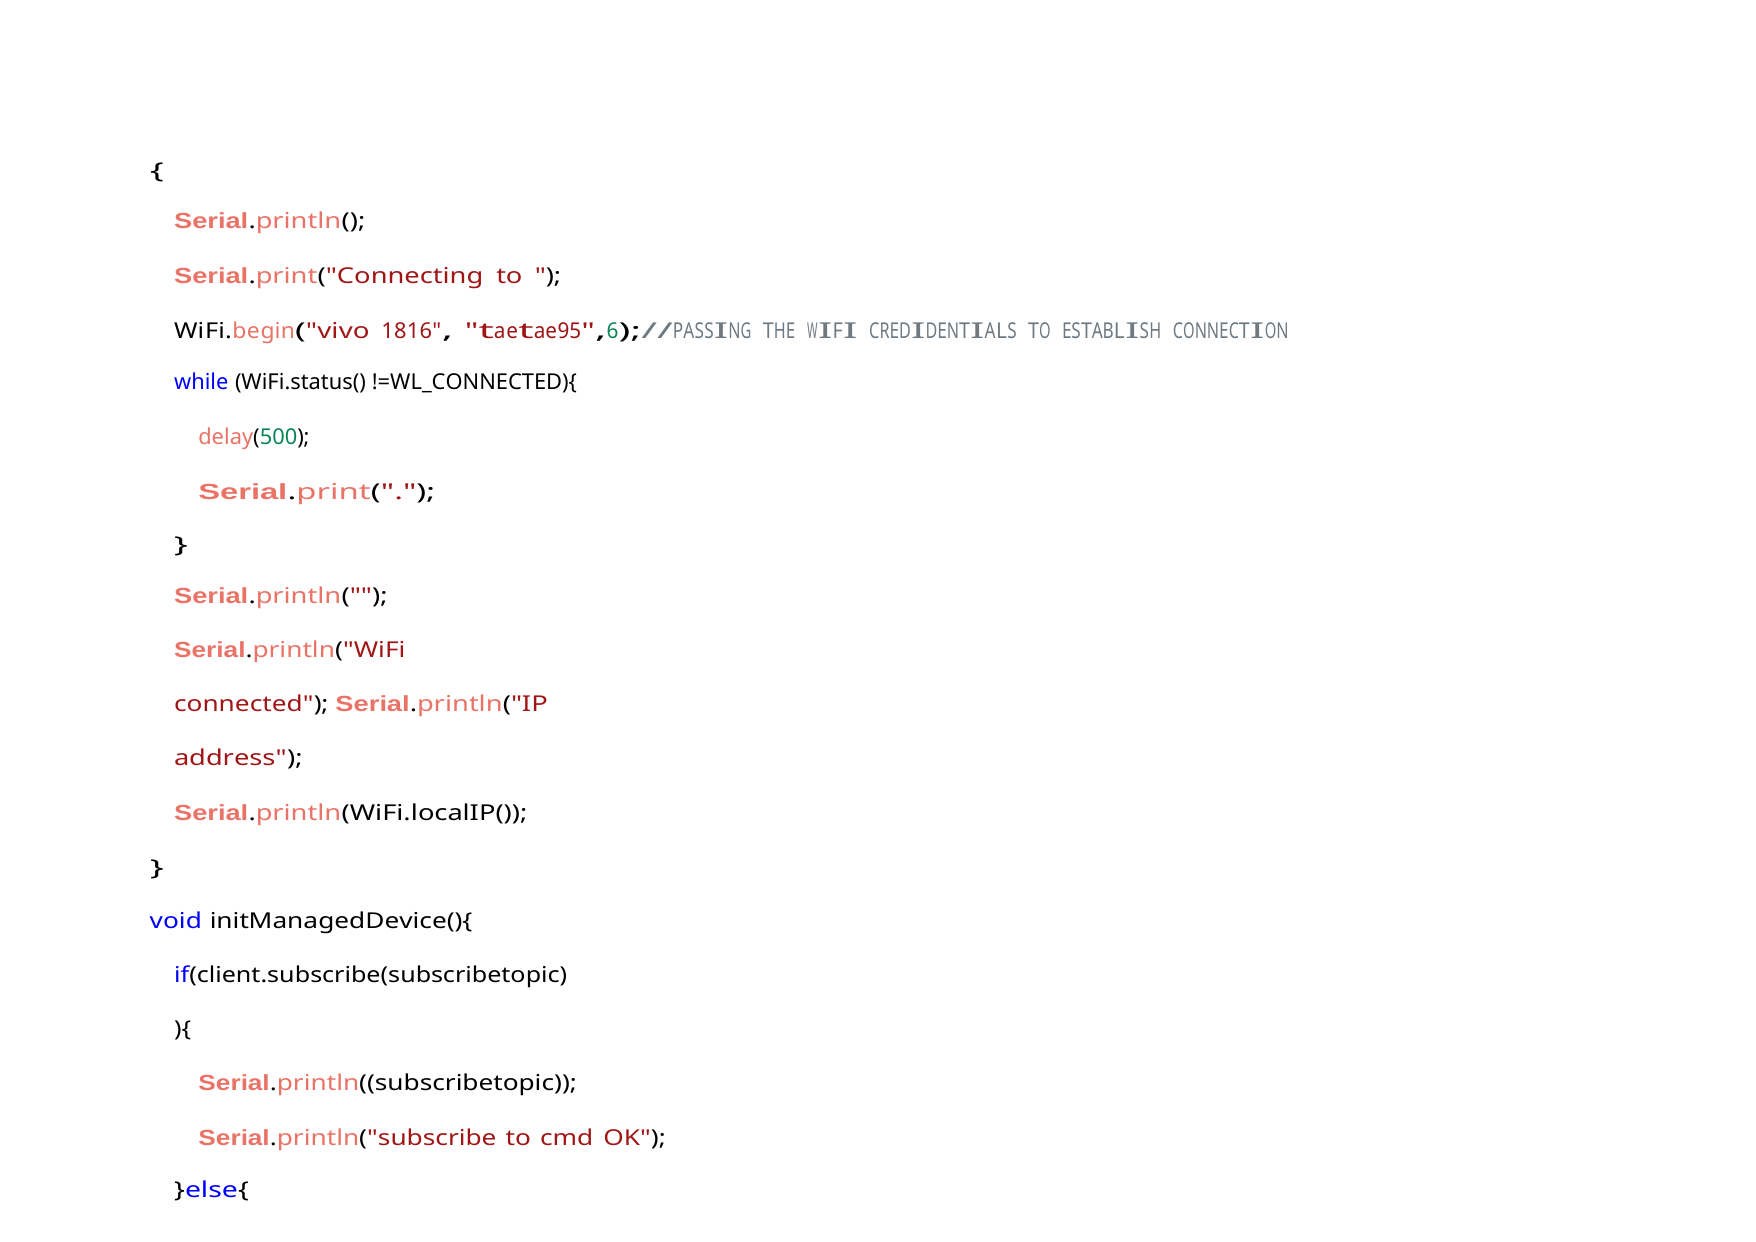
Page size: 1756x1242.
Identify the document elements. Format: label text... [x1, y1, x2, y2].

text Serial.println(""); Serial.println("WiFi connected"); Serial.println("IP address"); Serial.println(WiFi.localIP()); [174, 580, 572, 826]
text void initManagedDevice(){ if(client.subscribe(subscribetopic)){ [149, 905, 572, 1043]
text WiFi.begin("vivo 1816", "taetae95",6);//PASSING THE WIFI CREDIDENTIALS TO ESTABLISH CONNECTION [174, 315, 1620, 344]
text { [150, 155, 1620, 184]
text Serial.println(); Serial.print("Connecting to "); [174, 205, 572, 289]
text } [150, 852, 1620, 881]
text while (WiFi.status() !=WL_CONNECTED){ delay(500); [174, 366, 624, 451]
text Serial.print("."); [198, 476, 1620, 506]
text Serial.println((subscribetopic)); Serial.println("subscribe to cmd OK"); [198, 1067, 823, 1152]
text } [174, 529, 1620, 558]
text }else{ [174, 1177, 1620, 1203]
